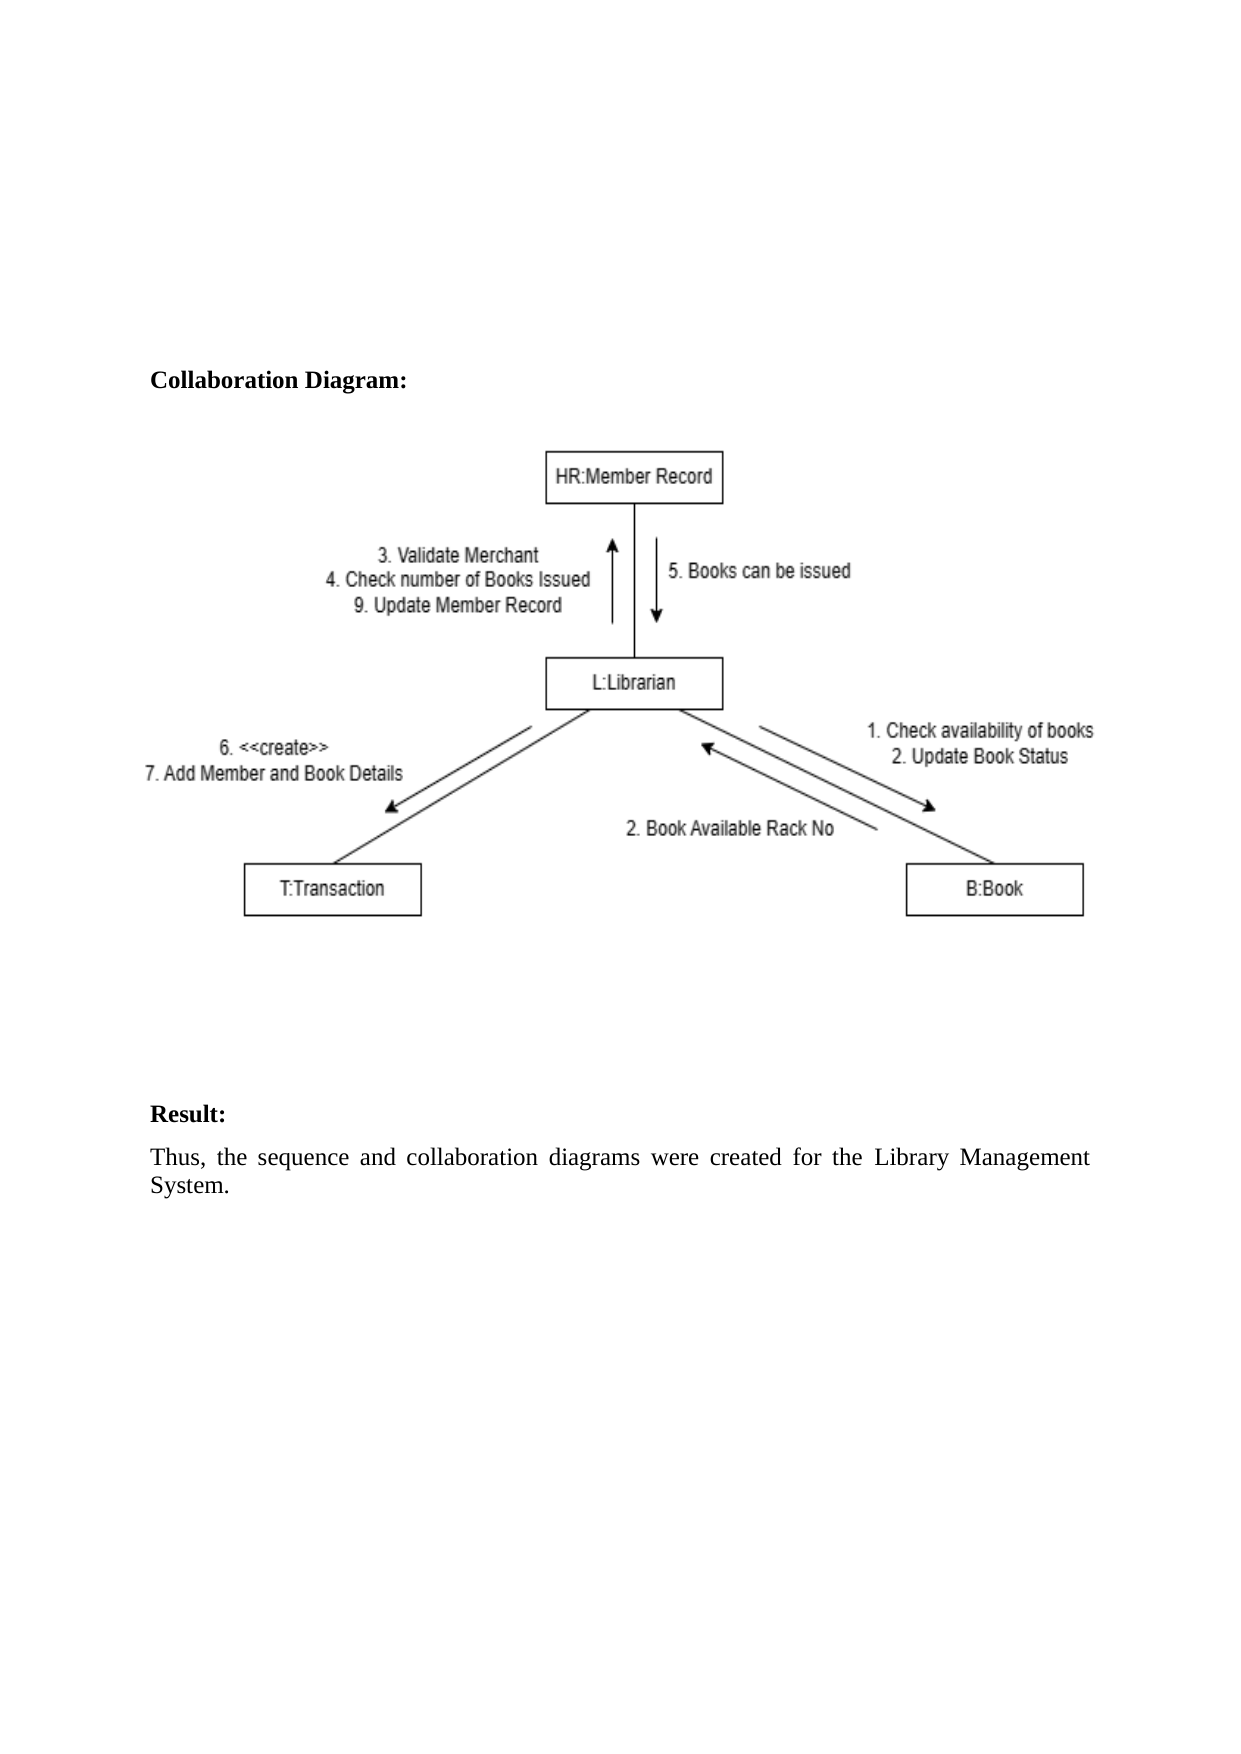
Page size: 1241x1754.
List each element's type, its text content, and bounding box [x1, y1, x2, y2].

text Thus, the sequence and collaboration diagrams were created for the Library Management System. [150, 1142, 1090, 1199]
text Result: [150, 1099, 1090, 1127]
text Collaboration Diagram: [150, 366, 1090, 394]
picture [97, 418, 1143, 951]
